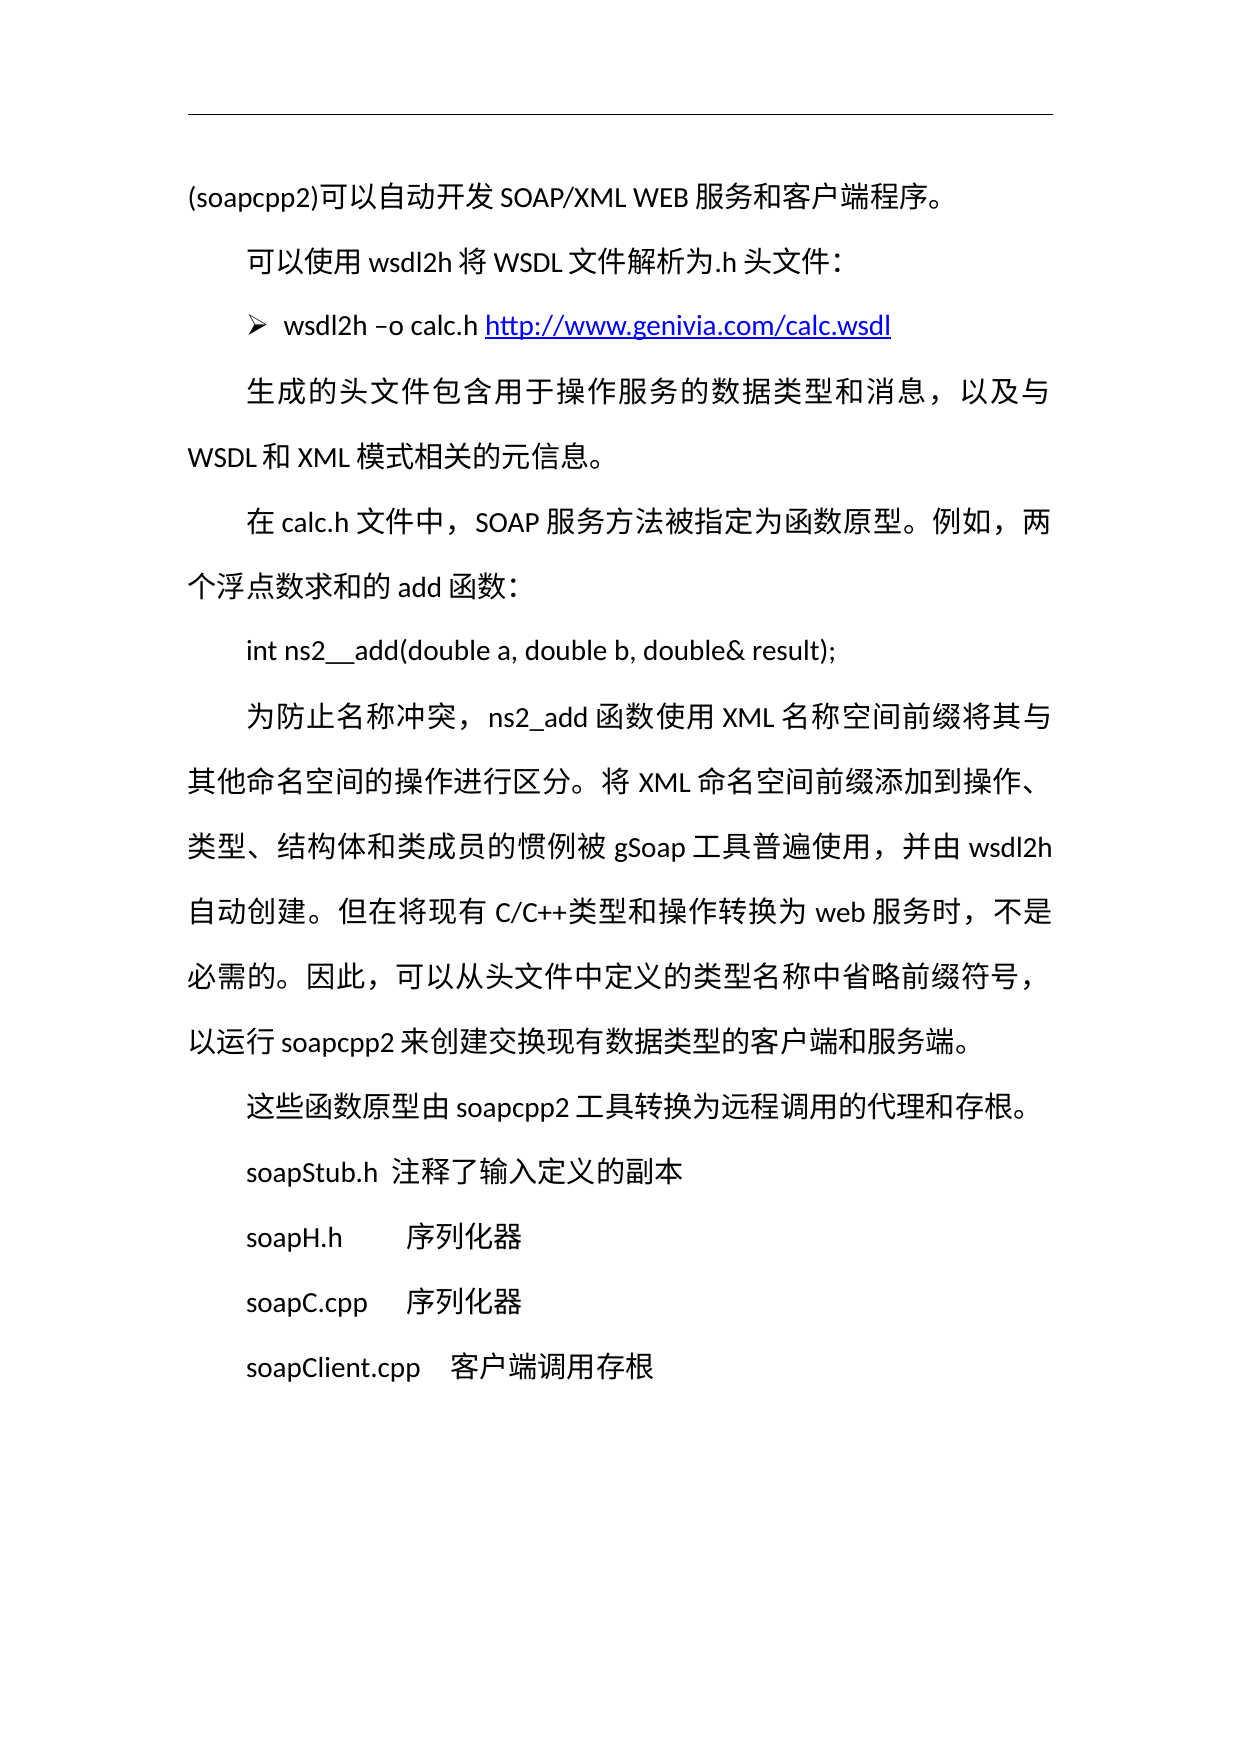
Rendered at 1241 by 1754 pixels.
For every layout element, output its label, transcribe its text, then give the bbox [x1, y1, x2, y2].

text 为防止名称冲突，ns2_add函数使用XML名称空间前缀将其与其他命名空间的操作进行区分。将XML命名空间前缀添加到操作、类型、结构体和类成员的惯例被gSoap工具普遍使用，并由wsdl2h自动创建。但在将现有C/C++类型和操作转换为web服务时，不是必需的。因此，可以从头文件中定义的类型名称中省略前缀符号，以运行soapcpp2来创建交换现有数据类型的客户端和服务端。 [187, 682, 1053, 1072]
list wsdl2h –o calc.h http://www.genivia.com/calc.wsdl [246, 292, 1053, 357]
text soapC.cpp 序列化器 [187, 1267, 1053, 1332]
text soapStub.h 注释了输入定义的副本 [187, 1137, 1053, 1202]
text 在calc.h文件中，SOAP服务方法被指定为函数原型。例如，两个浮点数求和的add函数： [187, 487, 1053, 617]
text soapH.h 序列化器 [187, 1202, 1053, 1267]
text 生成的头文件包含用于操作服务的数据类型和消息，以及与WSDL和XML模式相关的元信息。 [187, 357, 1053, 487]
text soapClient.cpp 客户端调用存根 [187, 1332, 1053, 1397]
text int ns2__add(double a, double b, double& result); [187, 617, 1053, 682]
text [187, 162, 1053, 227]
text 可以使用wsdl2h将WSDL文件解析为.h头文件： [187, 227, 1053, 292]
text 这些函数原型由soapcpp2工具转换为远程调用的代理和存根。 [187, 1072, 1053, 1137]
